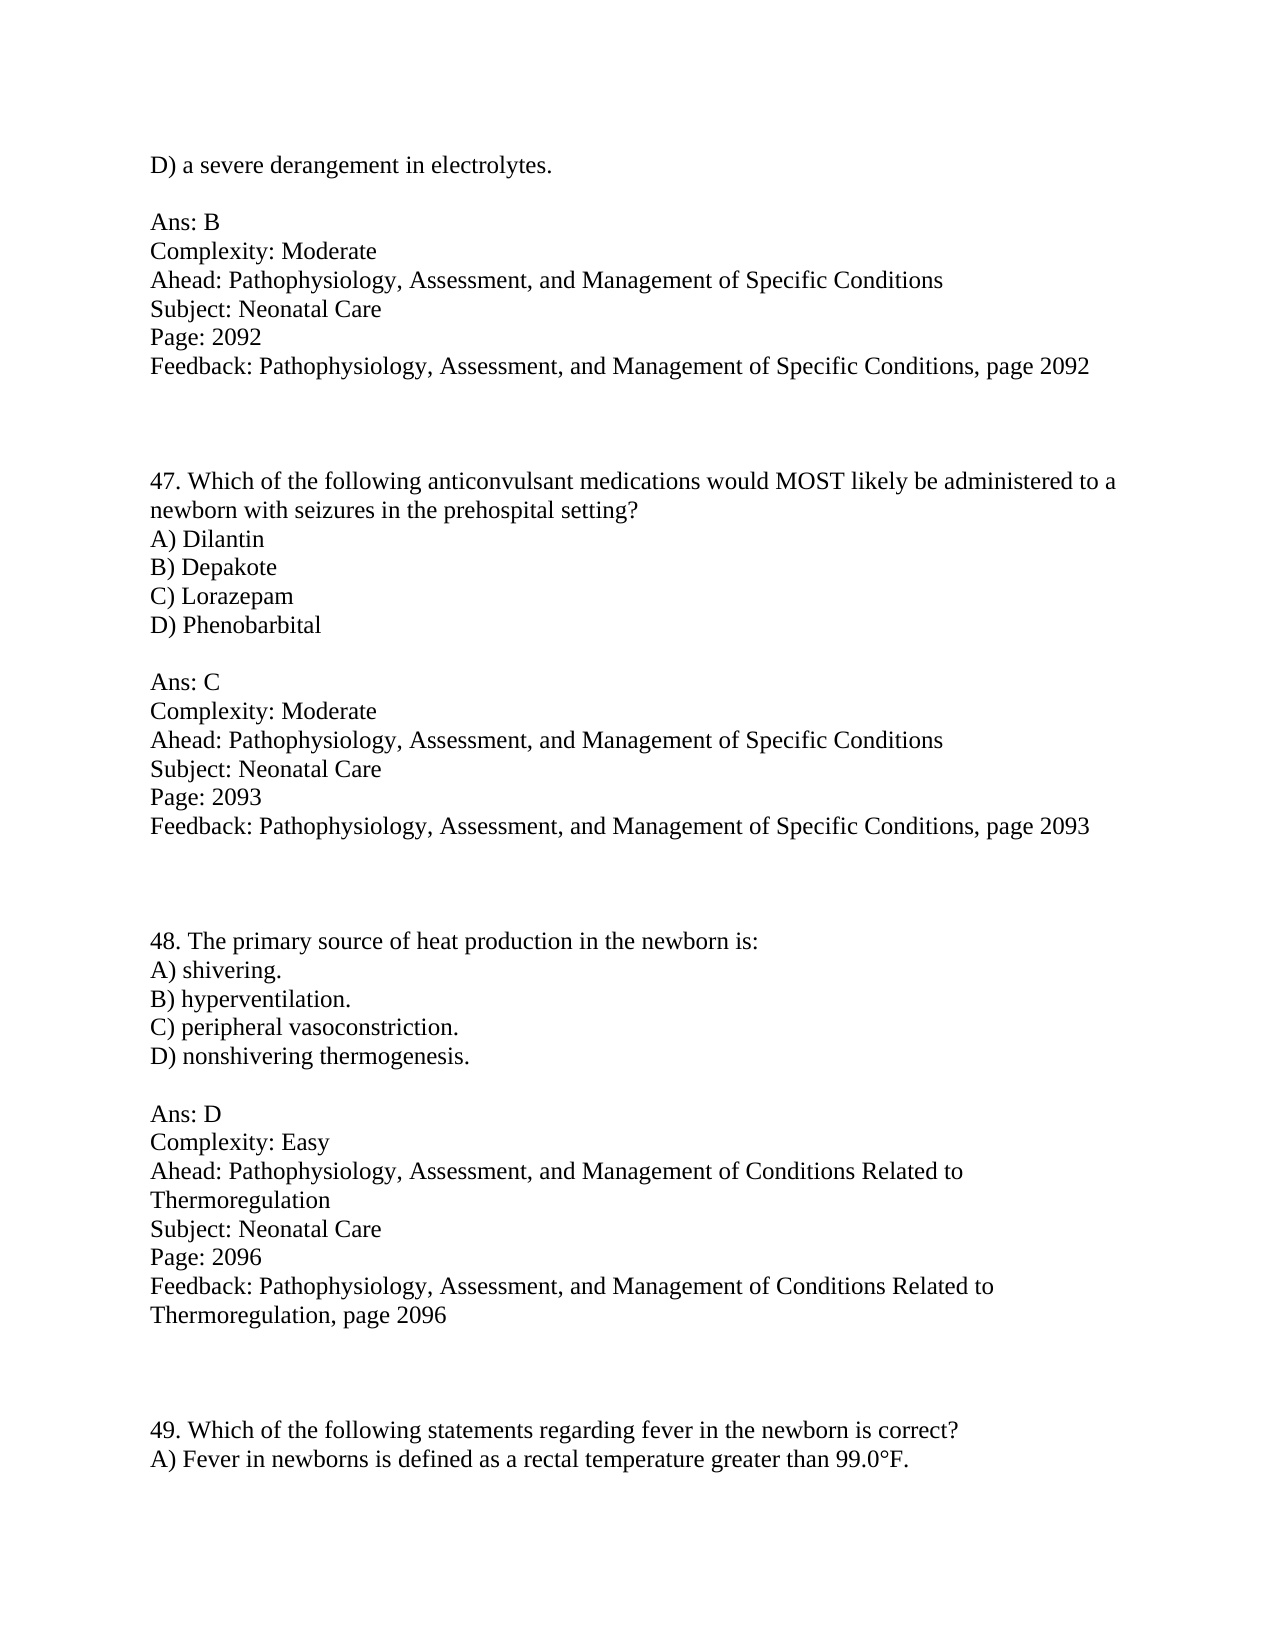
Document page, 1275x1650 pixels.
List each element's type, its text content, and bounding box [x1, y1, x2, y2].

text Page: 2096 [150, 1242, 1125, 1271]
text D) a severe derangement in electrolytes. [150, 150, 1125, 179]
text Ahead: Pathophysiology, Assessment, and Management of Specific Conditions [150, 265, 1125, 294]
text Feedback: Pathophysiology, Assessment, and Management of Specific Conditions, page 2093 [150, 811, 1125, 840]
text Ahead: Pathophysiology, Assessment, and Management of Conditions Related to Thermoregulation [150, 1156, 1125, 1214]
text D) Phenobarbital [150, 610, 1125, 639]
text Page: 2092 [150, 322, 1125, 351]
text B) hyperventilation. [150, 984, 1125, 1012]
text A) Fever in newborns is defined as a rectal temperature greater than 99.0°F. [150, 1444, 1125, 1472]
text B) Depakote [150, 552, 1125, 581]
text Feedback: Pathophysiology, Assessment, and Management of Conditions Related to Thermoregulation, page 2096 [150, 1271, 1125, 1329]
text A) shivering. [150, 955, 1125, 984]
text Complexity: Easy [150, 1127, 1125, 1156]
text 47. Which of the following anticonvulsant medications would MOST likely be administered to a newborn with seizures in the prehospital setting? [150, 466, 1125, 524]
text 48. The primary source of heat production in the newborn is: [150, 926, 1125, 955]
text Complexity: Moderate [150, 236, 1125, 265]
text Subject: Neonatal Care [150, 294, 1125, 322]
text Complexity: Moderate [150, 696, 1125, 725]
text C) peripheral vasoconstriction. [150, 1012, 1125, 1041]
text Ans: C [150, 667, 1125, 696]
text Page: 2093 [150, 782, 1125, 811]
text Ans: D [150, 1099, 1125, 1127]
text C) Lorazepam [150, 581, 1125, 610]
text A) Dilantin [150, 524, 1125, 552]
text Feedback: Pathophysiology, Assessment, and Management of Specific Conditions, page 2092 [150, 351, 1125, 380]
text D) nonshivering thermogenesis. [150, 1041, 1125, 1070]
text Ahead: Pathophysiology, Assessment, and Management of Specific Conditions [150, 725, 1125, 754]
text 49. Which of the following statements regarding fever in the newborn is correct? [150, 1415, 1125, 1444]
text Ans: B [150, 207, 1125, 236]
text Subject: Neonatal Care [150, 1214, 1125, 1242]
text Subject: Neonatal Care [150, 754, 1125, 782]
